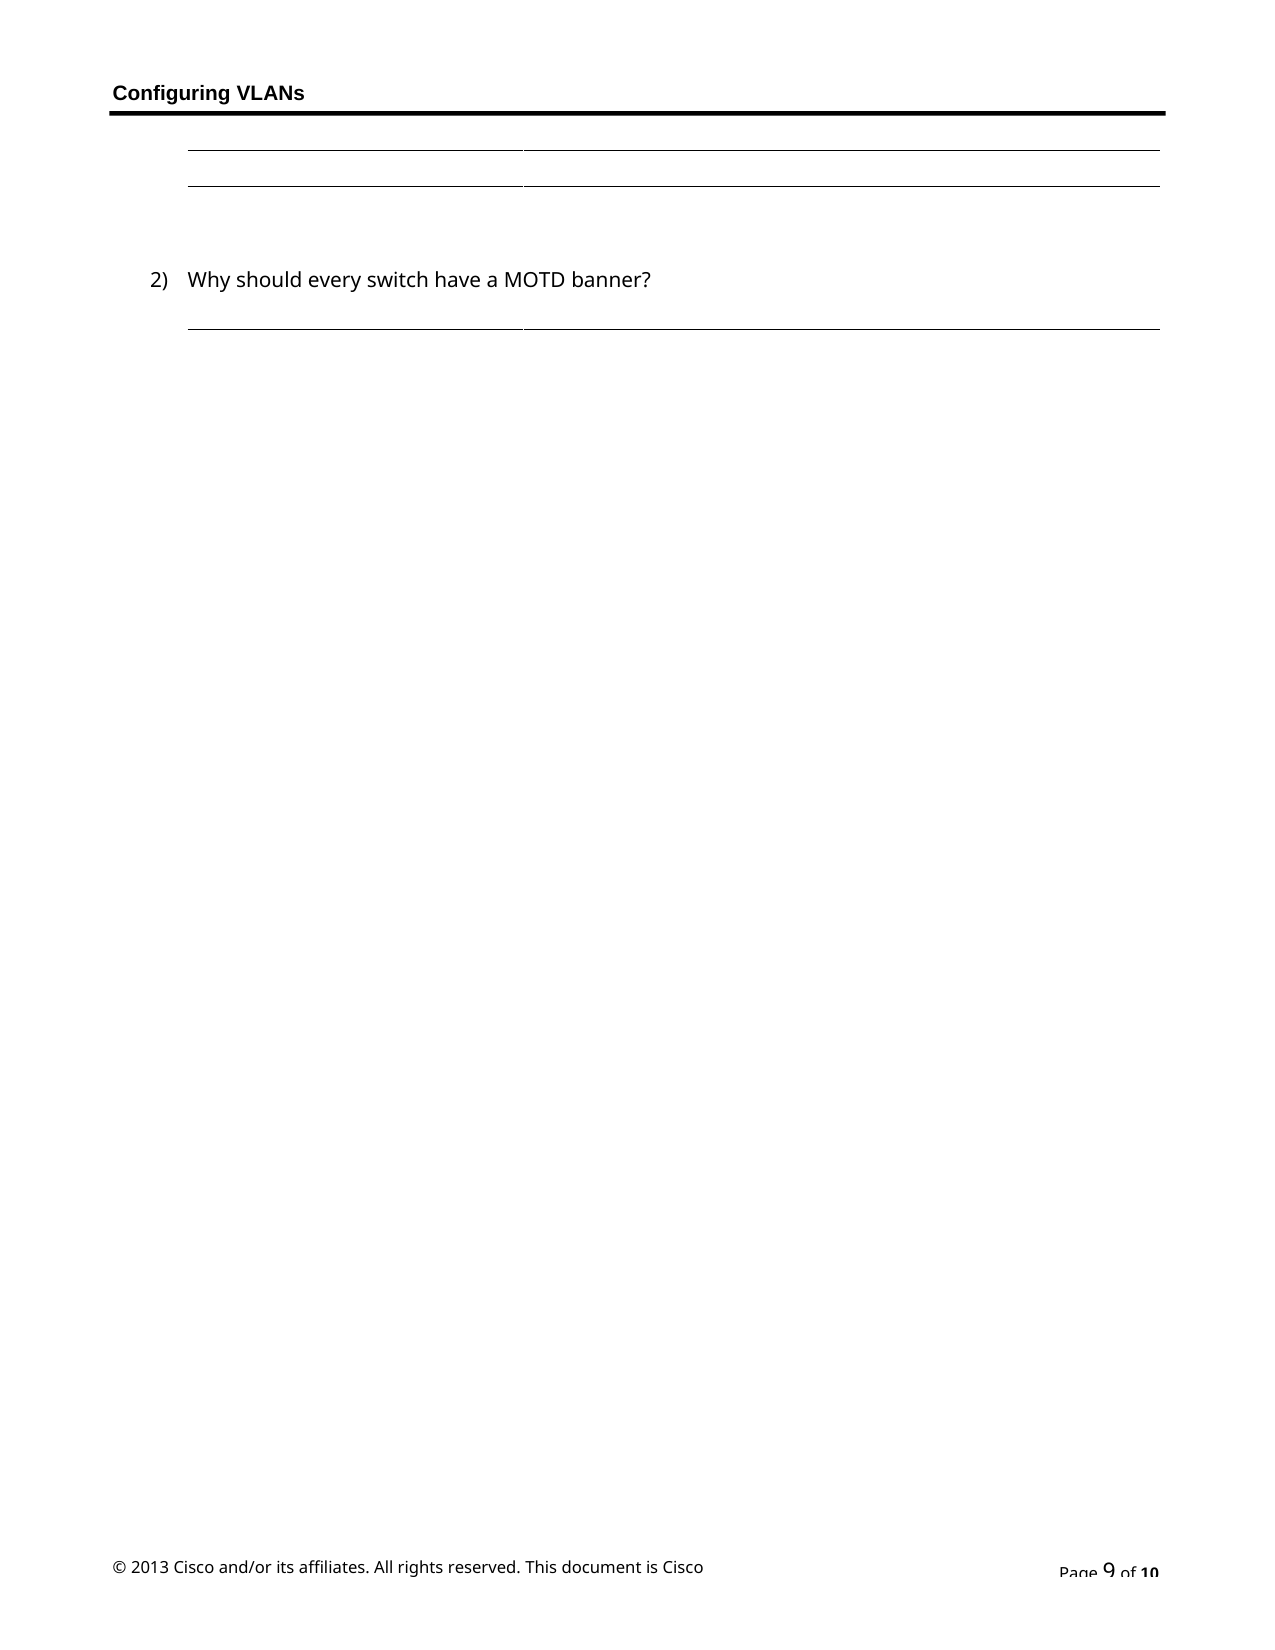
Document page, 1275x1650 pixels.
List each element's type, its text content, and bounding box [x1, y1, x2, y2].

list Why should every switch have a MOTD banner? [150, 266, 1210, 294]
